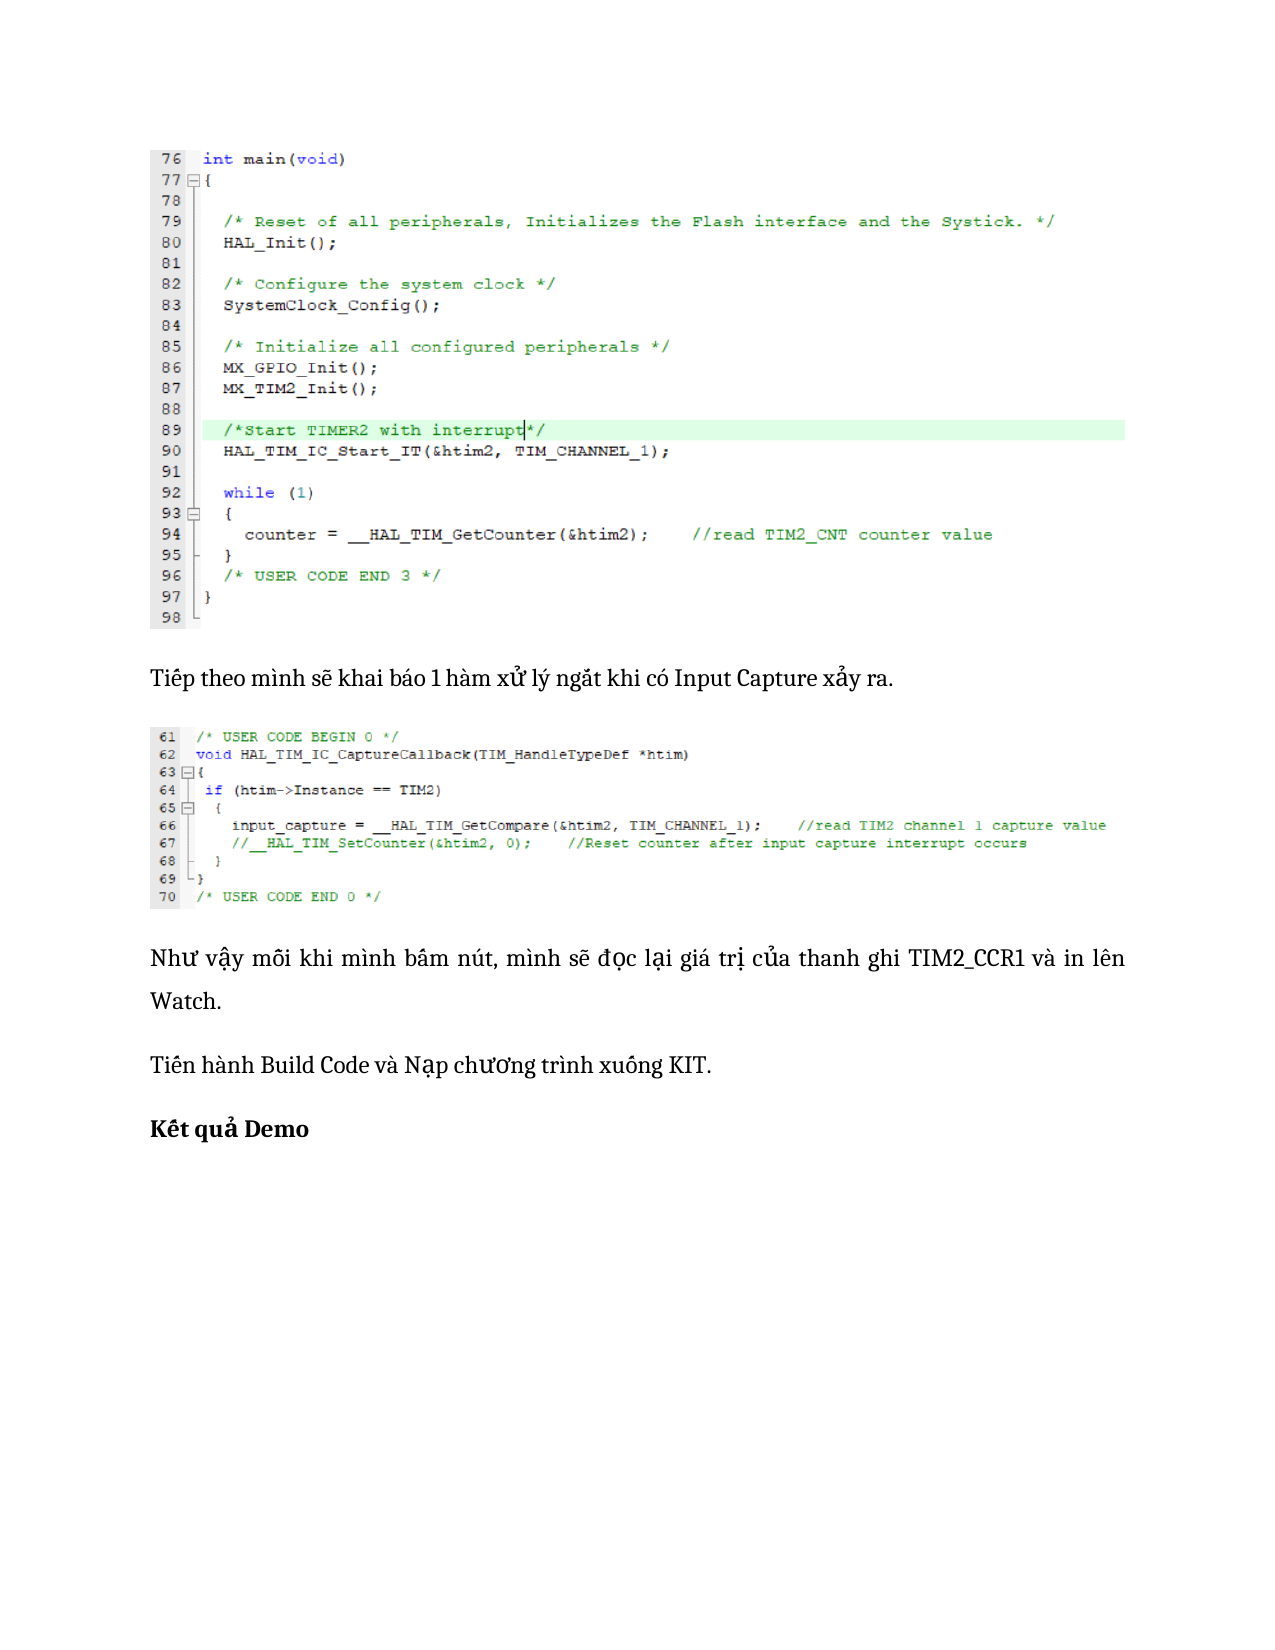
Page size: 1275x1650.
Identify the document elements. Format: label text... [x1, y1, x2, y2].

text Như vậy mỗi khi mình bấm nút, mình sẽ đọc lại giá trị của thanh ghi TIM2_CCR1 và in lên Watch. [150, 944, 1125, 1016]
text Tiến hành Build Code và Nạp chương trình xuống KIT. [150, 1051, 1125, 1080]
picture [150, 727, 1125, 909]
text Kết quả Demo [150, 1115, 1125, 1144]
text Tiếp theo mình sẽ khai báo 1 hàm xử lý ngắt khi có Input Capture xảy ra. [150, 664, 1125, 693]
picture [150, 150, 1125, 629]
